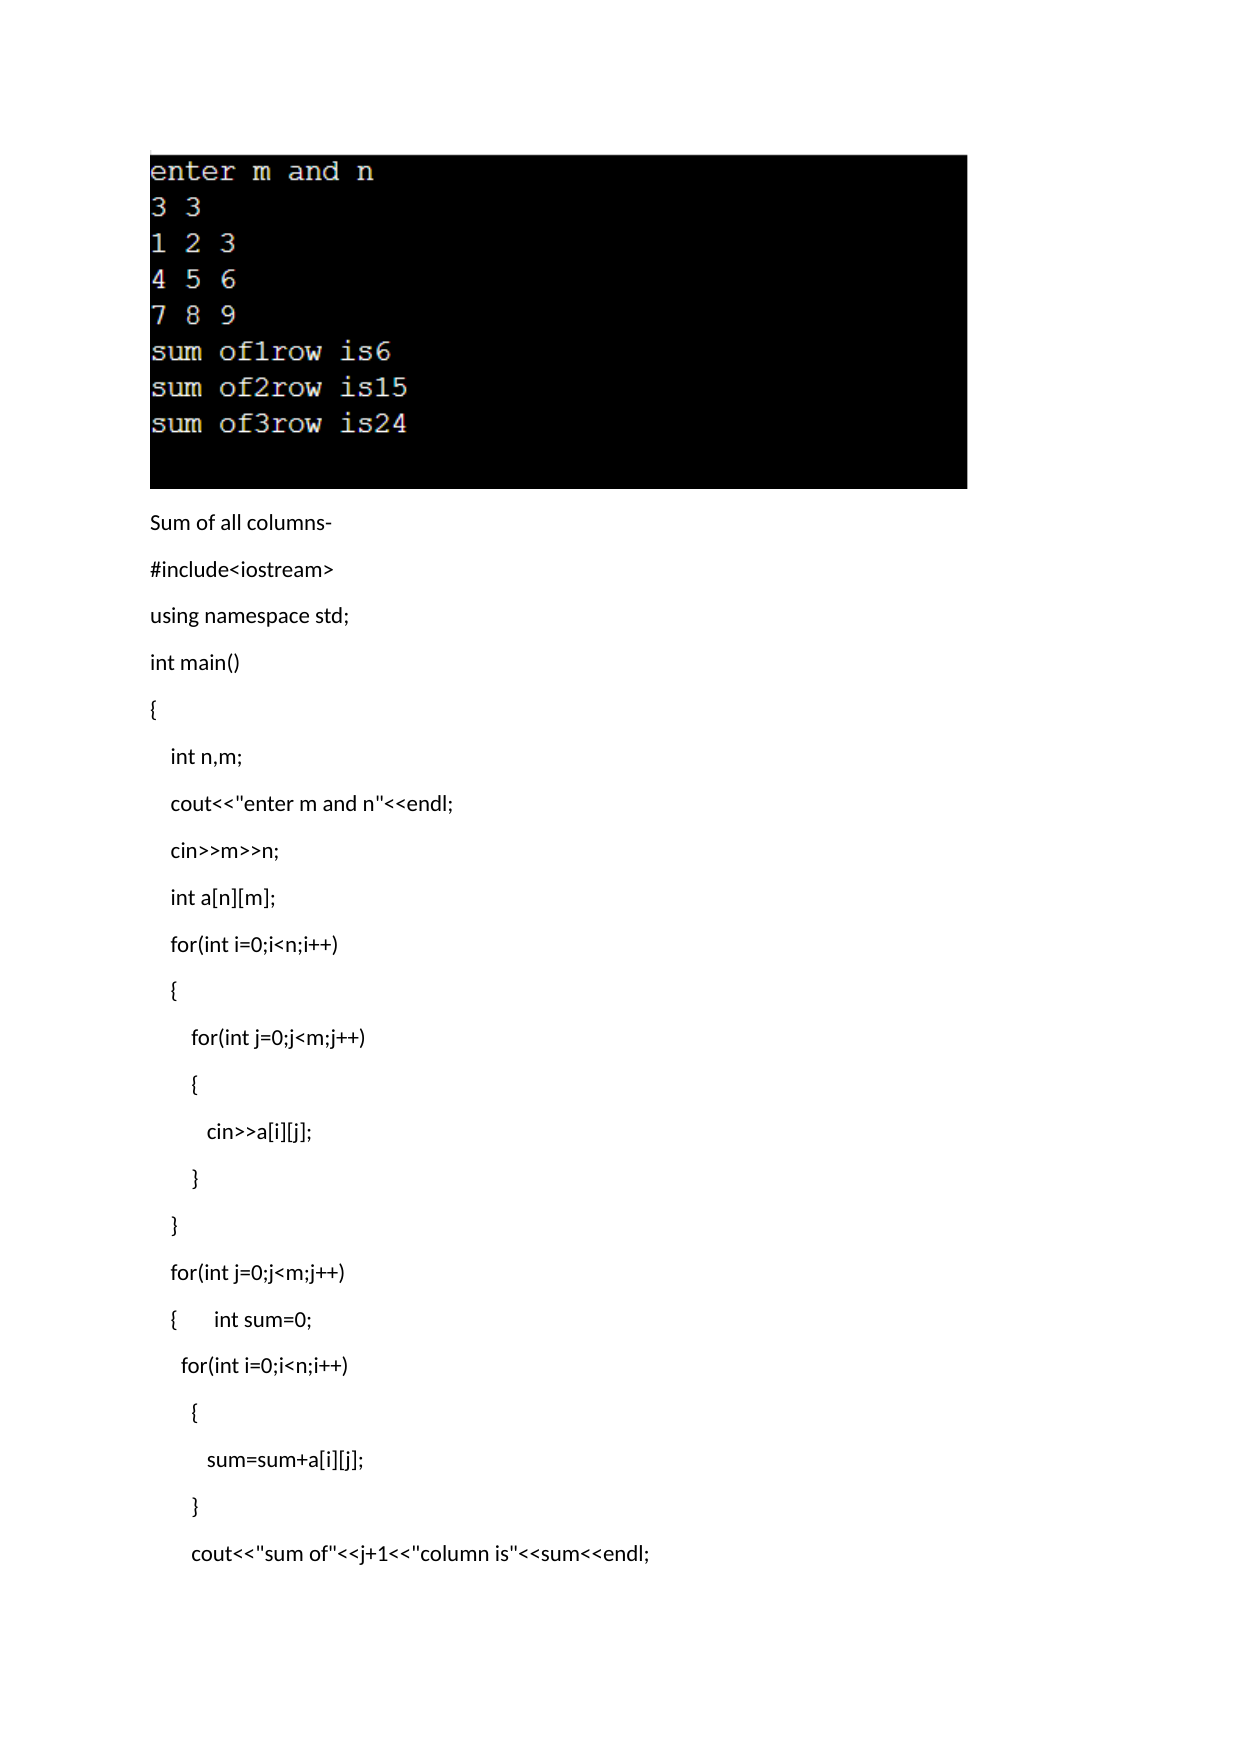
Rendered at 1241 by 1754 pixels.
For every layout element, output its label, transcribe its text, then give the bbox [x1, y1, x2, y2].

text } [150, 1492, 1090, 1520]
text cout<<"sum of"<<j+1<<"column is"<<sum<<endl; [150, 1539, 1090, 1567]
text for(int i=0;i<n;i++) [150, 1352, 1090, 1380]
text } [150, 1211, 1090, 1239]
text #include<iostream> [150, 555, 1090, 583]
picture [150, 150, 968, 489]
text { [150, 977, 1090, 1005]
text for(int j=0;j<m;j++) [150, 1023, 1090, 1052]
text } [150, 1164, 1090, 1192]
text { [150, 695, 1090, 723]
text for(int j=0;j<m;j++) [150, 1258, 1090, 1286]
text Sum of all columns- [150, 508, 1090, 536]
text cin>>a[i][j]; [150, 1117, 1090, 1145]
text for(int i=0;i<n;i++) [150, 930, 1090, 958]
text { int sum=0; [150, 1305, 1090, 1333]
text using namespace std; [150, 602, 1090, 630]
text sum=sum+a[i][j]; [150, 1445, 1090, 1473]
text int main() [150, 648, 1090, 677]
text cout<<"enter m and n"<<endl; [150, 789, 1090, 817]
text int n,m; [150, 742, 1090, 770]
text int a[n][m]; [150, 883, 1090, 911]
text { [150, 1070, 1090, 1098]
text cin>>m>>n; [150, 836, 1090, 864]
text { [150, 1398, 1090, 1427]
